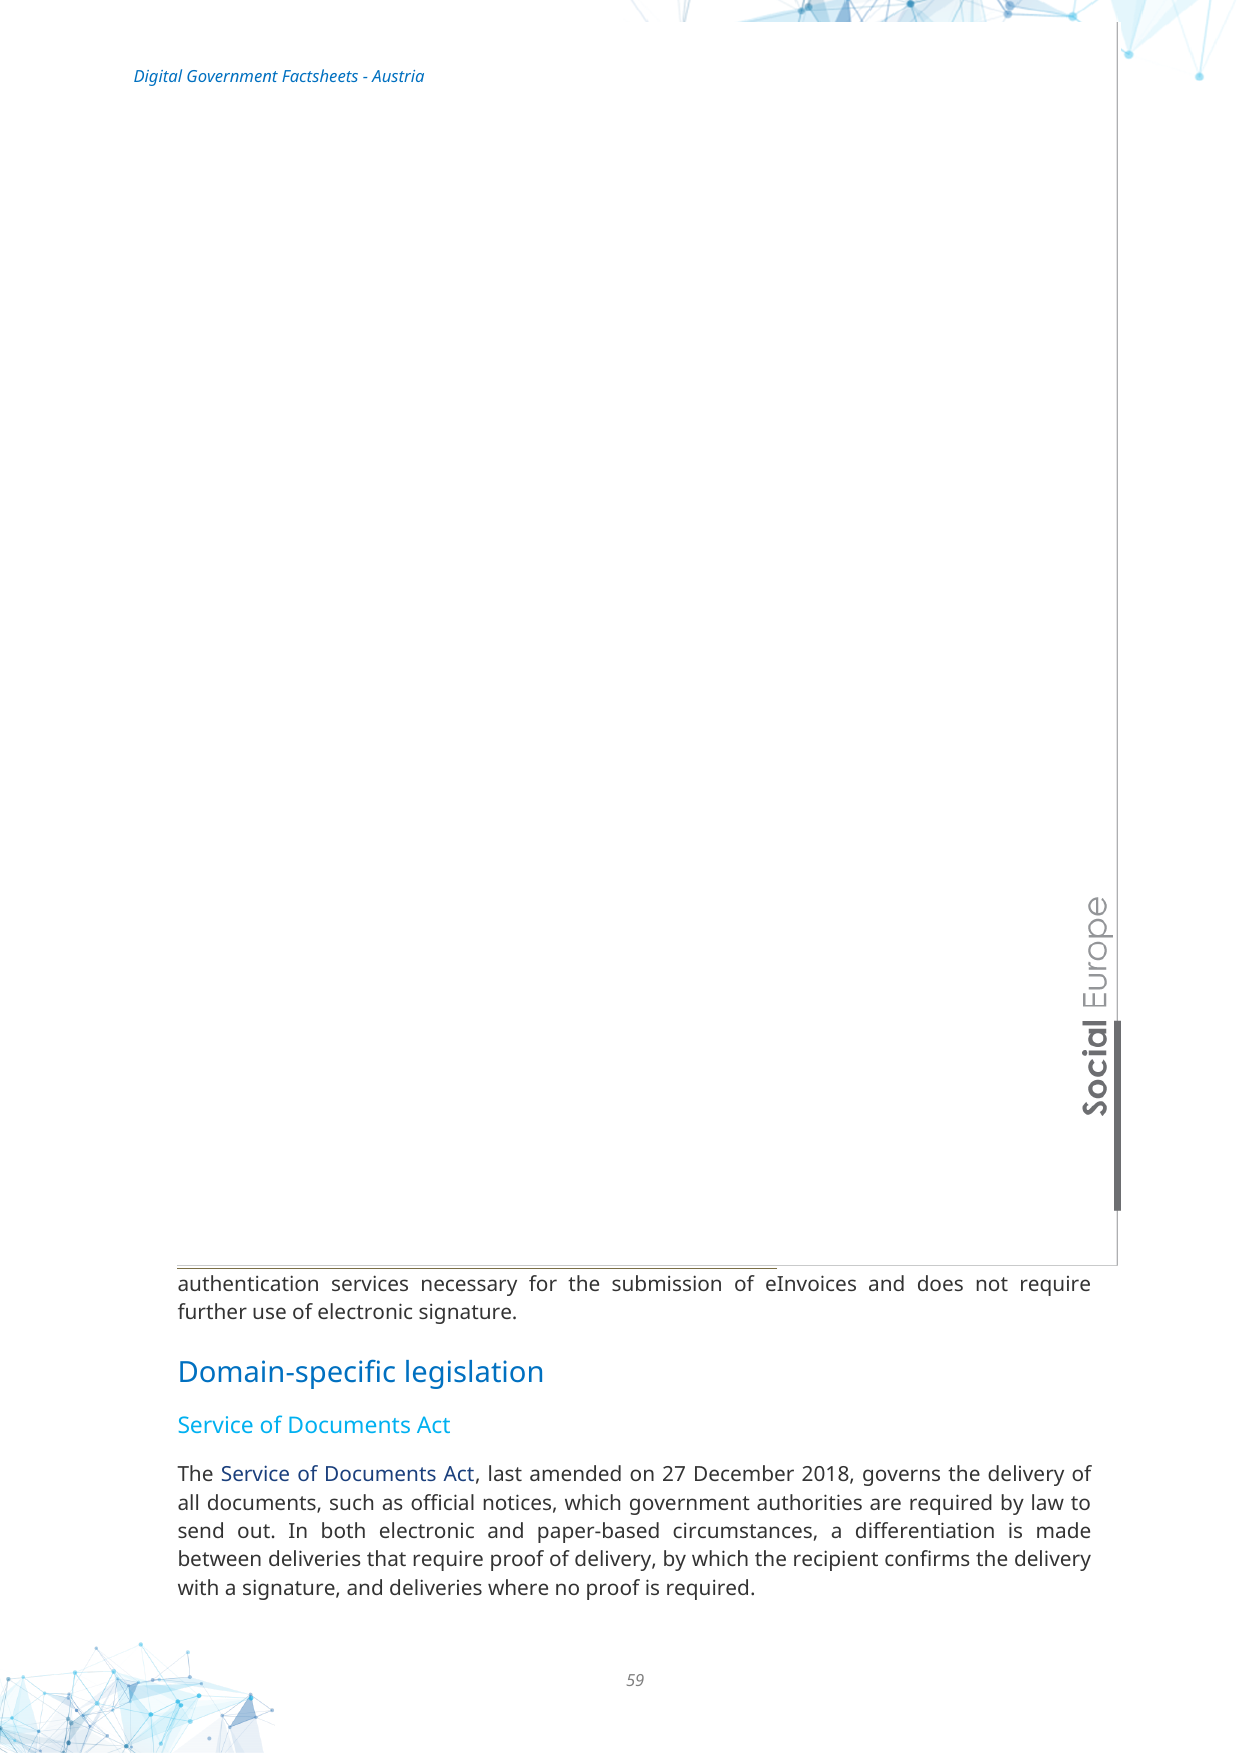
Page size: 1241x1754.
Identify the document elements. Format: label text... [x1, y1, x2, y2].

subtitle Domain-specific legislation [177, 1351, 1092, 1391]
picture [177, 22, 1121, 1266]
text Austria mandates the use of the Federal Service Portal (USP), the central processing eInvoicing platform of the federal government to receive eInvoices. The Portal provides authentication services necessary for the submission of eInvoices and does not require further use of electronic signature. [177, 1269, 1092, 1326]
text The Service of Documents Act, last amended on 27 December 2018, governs the delivery of all documents, such as official notices, which government authorities are required by law to send out. In both electronic and paper-based circumstances, a differentiation is made between deliveries that require proof of delivery, by which the recipient confirms the delivery with a signature, and deliveries where no proof is required. [177, 1459, 1092, 1601]
subtitle Service of Documents Act [177, 1409, 1092, 1441]
